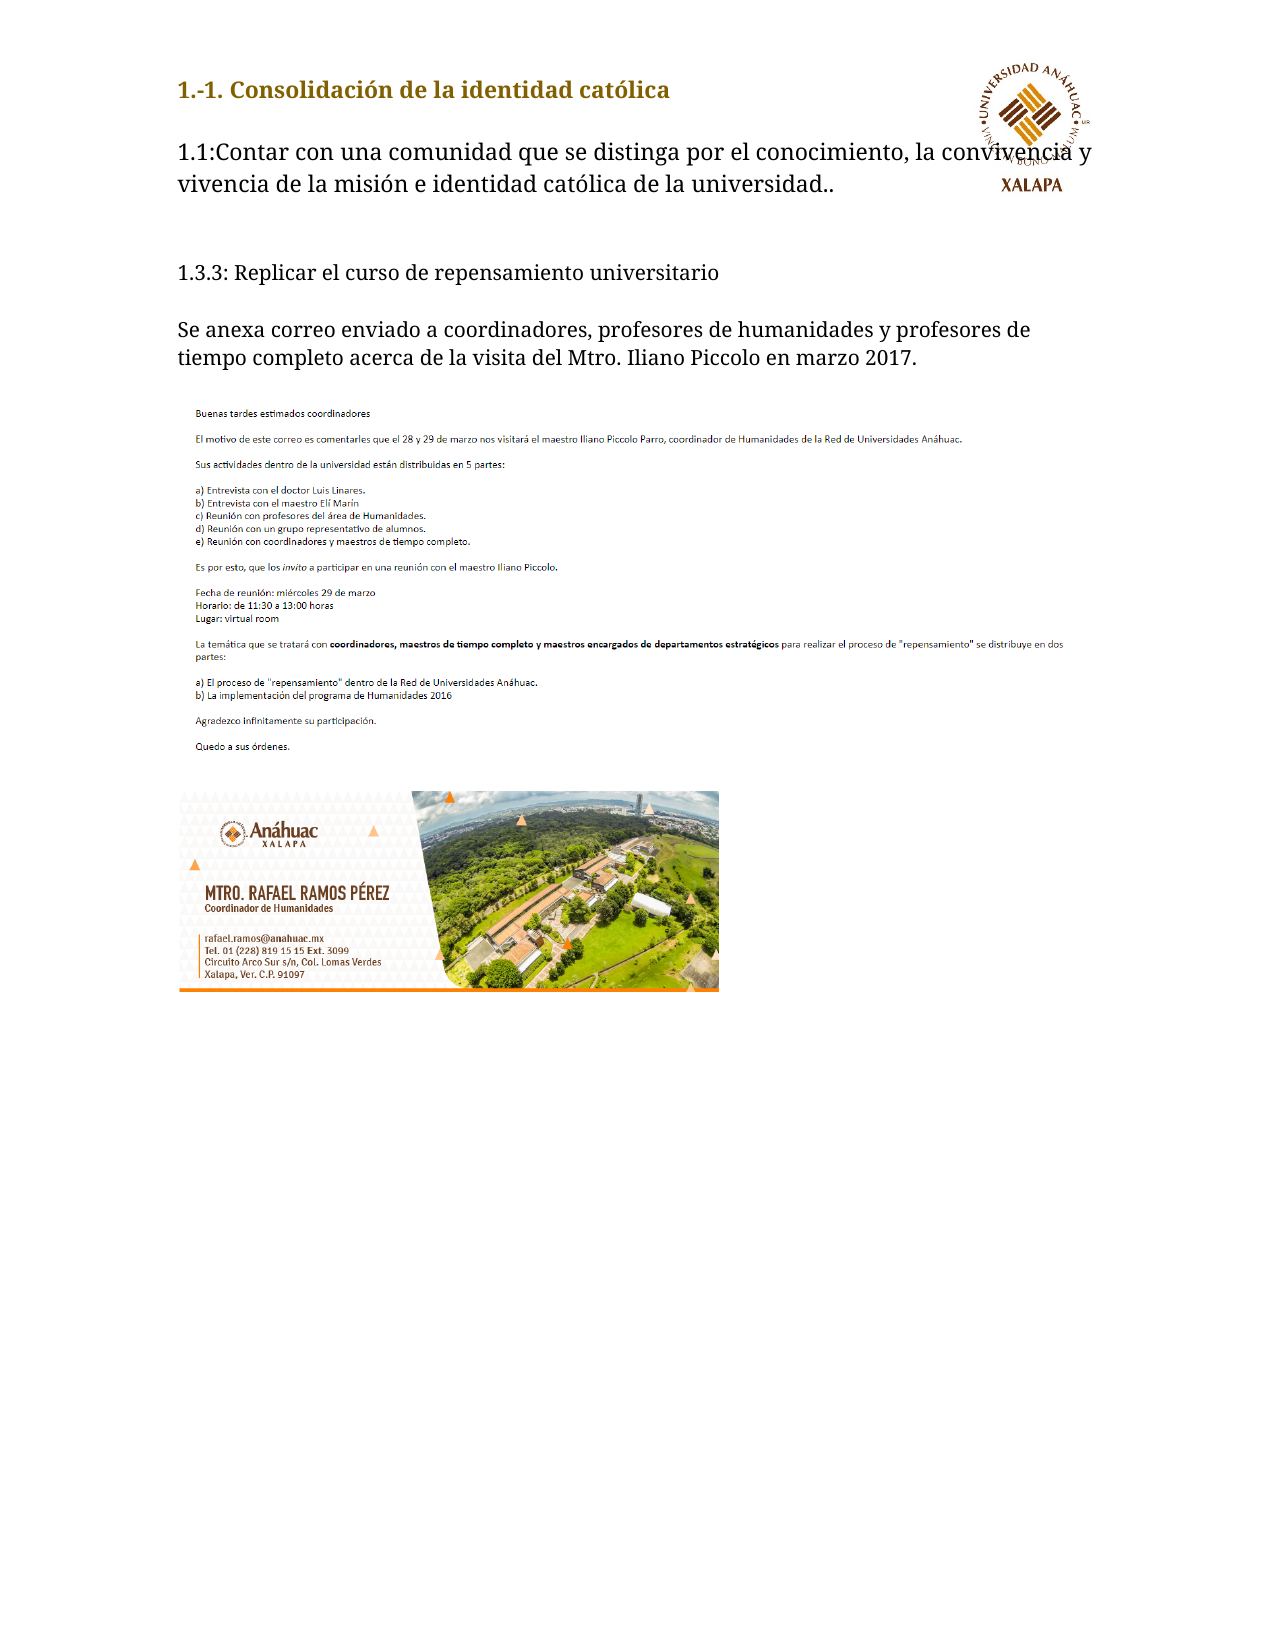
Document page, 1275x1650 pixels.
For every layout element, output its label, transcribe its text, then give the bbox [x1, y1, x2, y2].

picture [177, 400, 1078, 762]
picture [177, 780, 1062, 992]
text Se anexa correo enviado a coordinadores, profesores de humanidades y profesores de tiempo completo acerca de la visita del Mtro. Iliano Piccolo en marzo 2017. [177, 315, 1098, 372]
picture [971, 58, 1098, 196]
text 1.3.3: Replicar el curso de repensamiento universitario [177, 258, 1098, 315]
